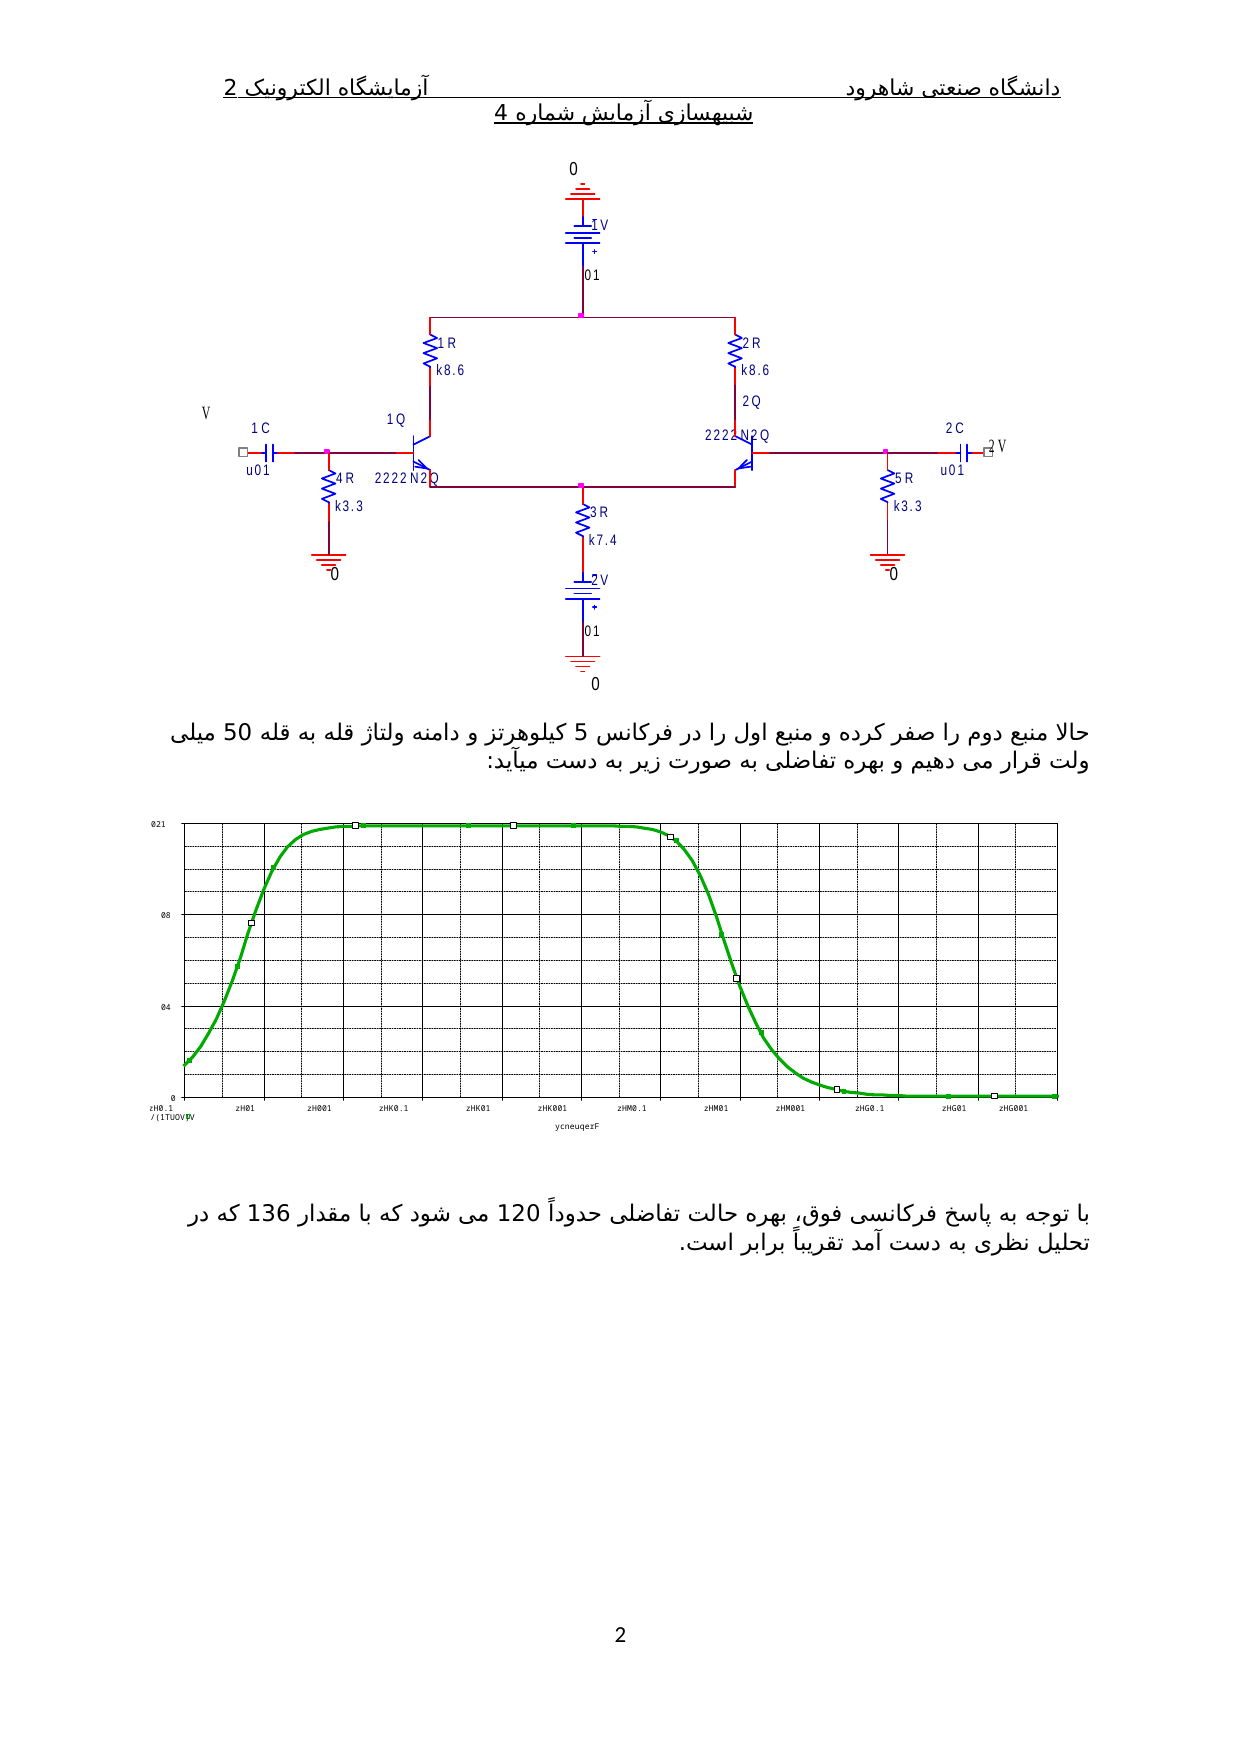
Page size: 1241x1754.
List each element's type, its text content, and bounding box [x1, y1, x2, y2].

text با توجه به پاسخ فرکانسی فوق،‌ بهره حالت تفاضلی حدوداً 120 می شود که با مقدار 136 که در تحلیل نظری به دست آمد تقریباً برابر است. [150, 1200, 1090, 1256]
text حالا منبع دوم را صفر کرده و منبع اول را در فرکانس 5 کیلوهرتز و دامنه ولتاژ قله به قله 50 میلی ولت قرار می دهیم و بهره تفاضلی به صورت زیر به دست میآید: [150, 719, 1090, 774]
